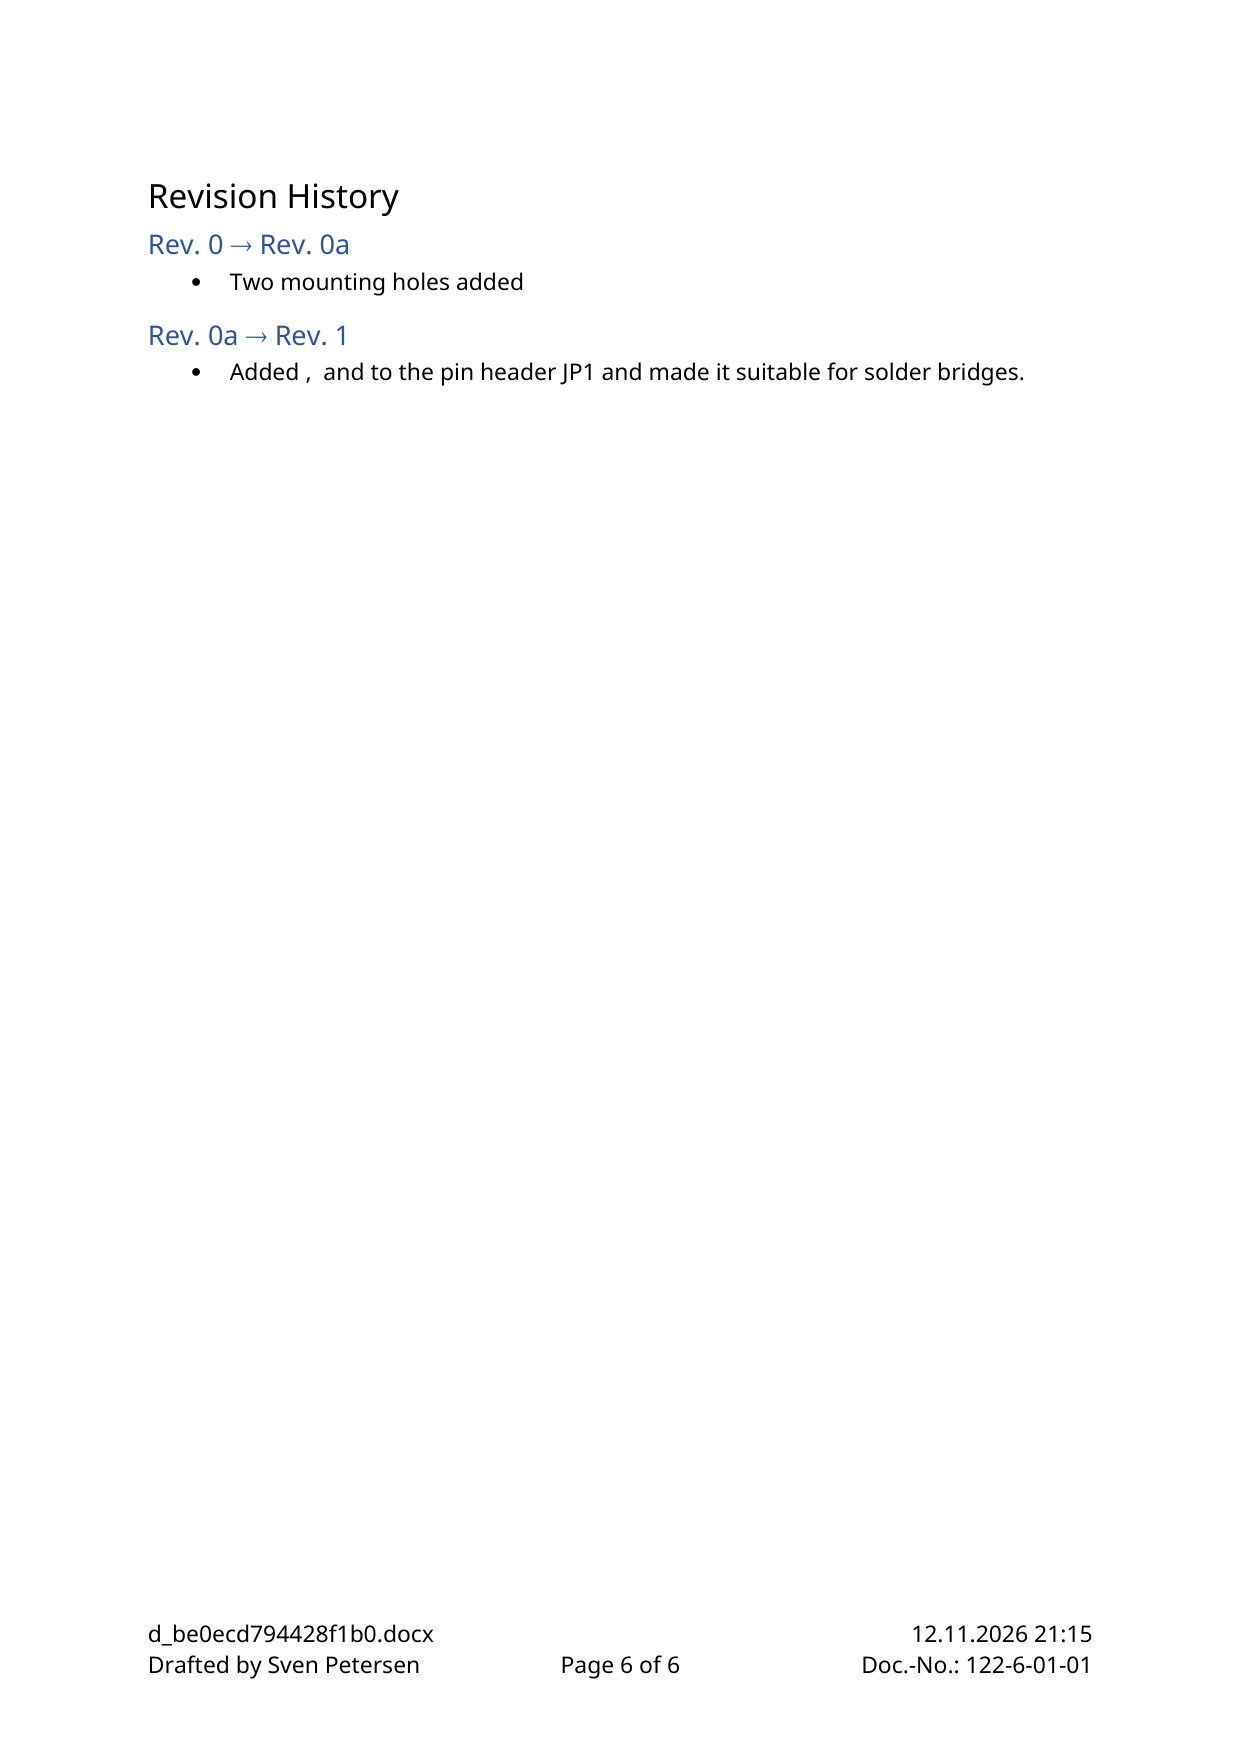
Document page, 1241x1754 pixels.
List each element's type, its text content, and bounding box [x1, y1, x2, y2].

subtitle Revision History [148, 173, 1093, 218]
list Two mounting holes added [192, 266, 1093, 297]
subtitle Rev. 0a Rev. 1 [148, 316, 1093, 353]
list Added , and to the pin header JP1 and made it suitable for solder bridges. [192, 356, 1093, 387]
subtitle Rev. 0 Rev. 0a [148, 226, 1093, 263]
